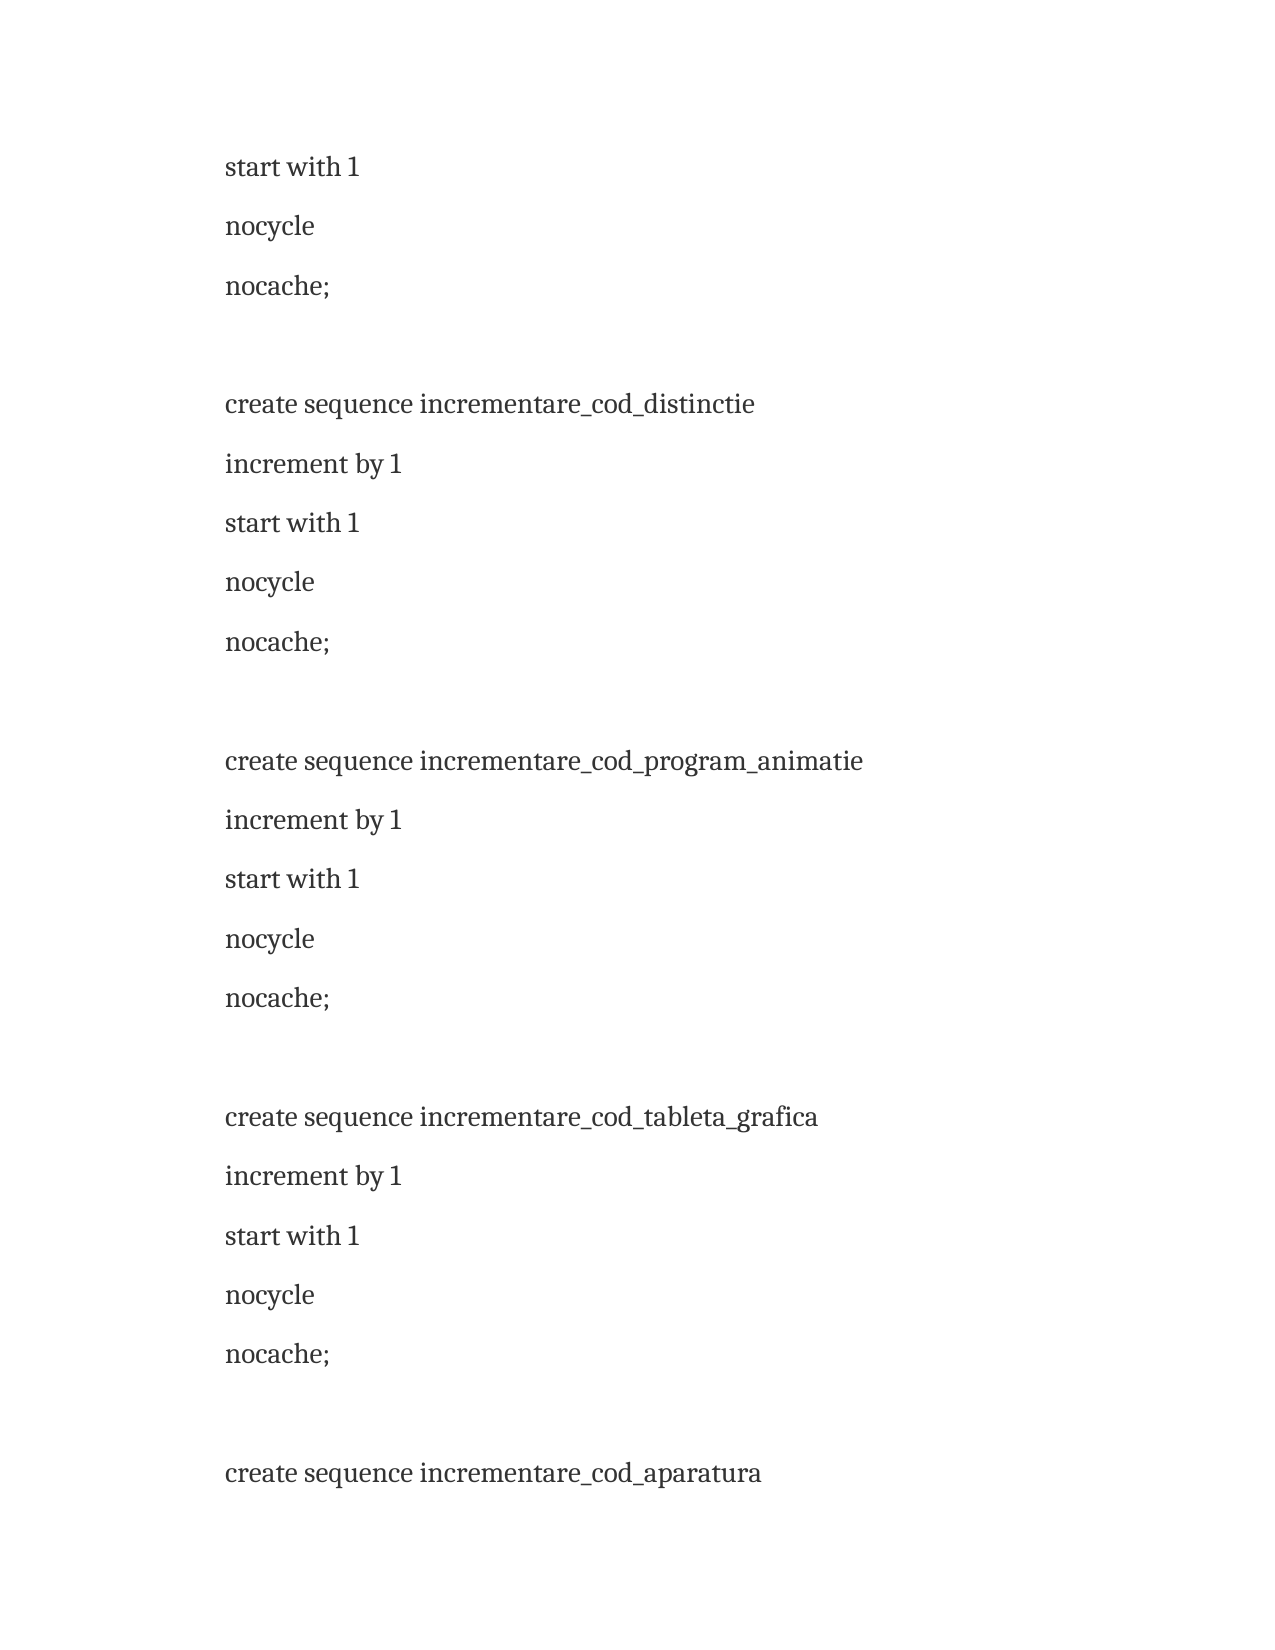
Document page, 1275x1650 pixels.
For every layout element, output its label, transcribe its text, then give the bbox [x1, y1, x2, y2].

text nocycle [150, 566, 1125, 599]
text nocycle [150, 1278, 1125, 1312]
text nocycle [150, 209, 1125, 243]
text nocache; [150, 269, 1125, 302]
text increment by 1 [150, 1159, 1125, 1193]
text create sequence incrementare_cod_program_animatie [150, 744, 1125, 777]
text start with 1 [150, 1219, 1125, 1252]
text increment by 1 [150, 803, 1125, 837]
text create sequence incrementare_cod_distinctie [150, 387, 1125, 421]
text nocache; [150, 1337, 1125, 1371]
text start with 1 [150, 506, 1125, 540]
text create sequence incrementare_cod_tableta_grafica [150, 1100, 1125, 1133]
text start with 1 [150, 862, 1125, 896]
text nocache; [150, 625, 1125, 658]
text nocycle [150, 922, 1125, 955]
text start with 1 [150, 150, 1125, 183]
text nocache; [150, 981, 1125, 1015]
text create sequence incrementare_cod_aparatura [150, 1456, 1125, 1490]
text increment by 1 [150, 447, 1125, 480]
